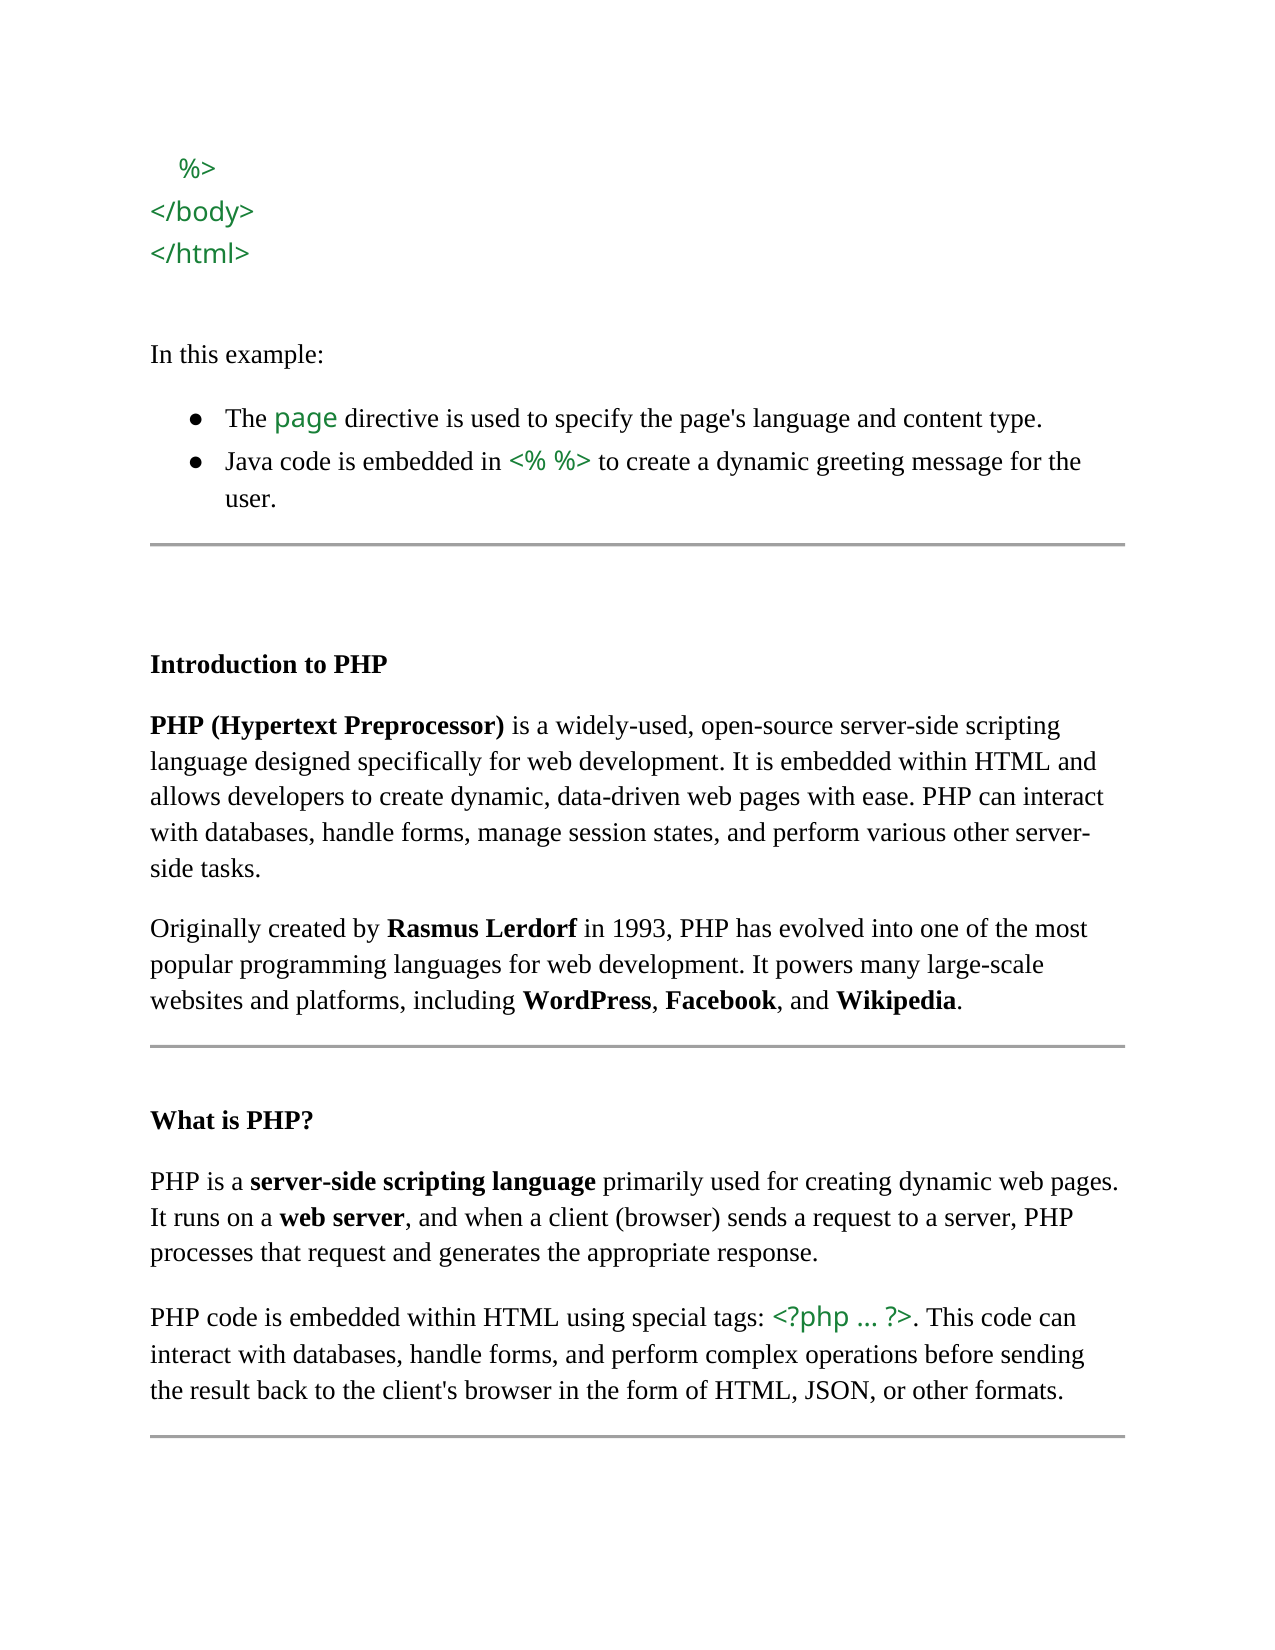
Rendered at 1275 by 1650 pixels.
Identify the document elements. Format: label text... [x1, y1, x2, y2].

text PHP is a server-side scripting language primarily used for creating dynamic web pages. It runs on a web server, and when a client (browser) sends a request to a server, PHP processes that request and generates the appropriate response. [150, 1165, 1125, 1267]
text Originally created by Rasmus Lerdorf in 1993, PHP has evolved into one of the most popular programming languages for web development. It powers many large-scale websites and platforms, including WordPress, Facebook, and Wikipedia. [150, 913, 1125, 1015]
text %> [150, 150, 1125, 187]
subtitle Introduction to PHP [150, 648, 1125, 679]
text </html> [150, 235, 1125, 272]
text </body> [150, 192, 1125, 229]
text In this example: [150, 338, 1125, 369]
subtitle What is PHP? [150, 1104, 1125, 1135]
list The page directive is used to specify the page's language and content type. [187, 399, 1125, 436]
text PHP code is embedded within HTML using special tags: <?php ... ?>. This code can interact with databases, handle forms, and perform complex operations before sending the result back to the client's browser in the form of HTML, JSON, or other formats. [150, 1297, 1125, 1405]
text PHP (Hypertext Preprocessor) is a widely-used, open-source server-side scripting language designed specifically for web development. It is embedded within HTML and allows developers to create dynamic, data-driven web pages with ease. PHP can interact with databases, handle forms, manage session states, and perform various other server-side tasks. [150, 709, 1125, 883]
list Java code is embedded in <% %> to create a dynamic greeting message for the user. [187, 441, 1125, 514]
